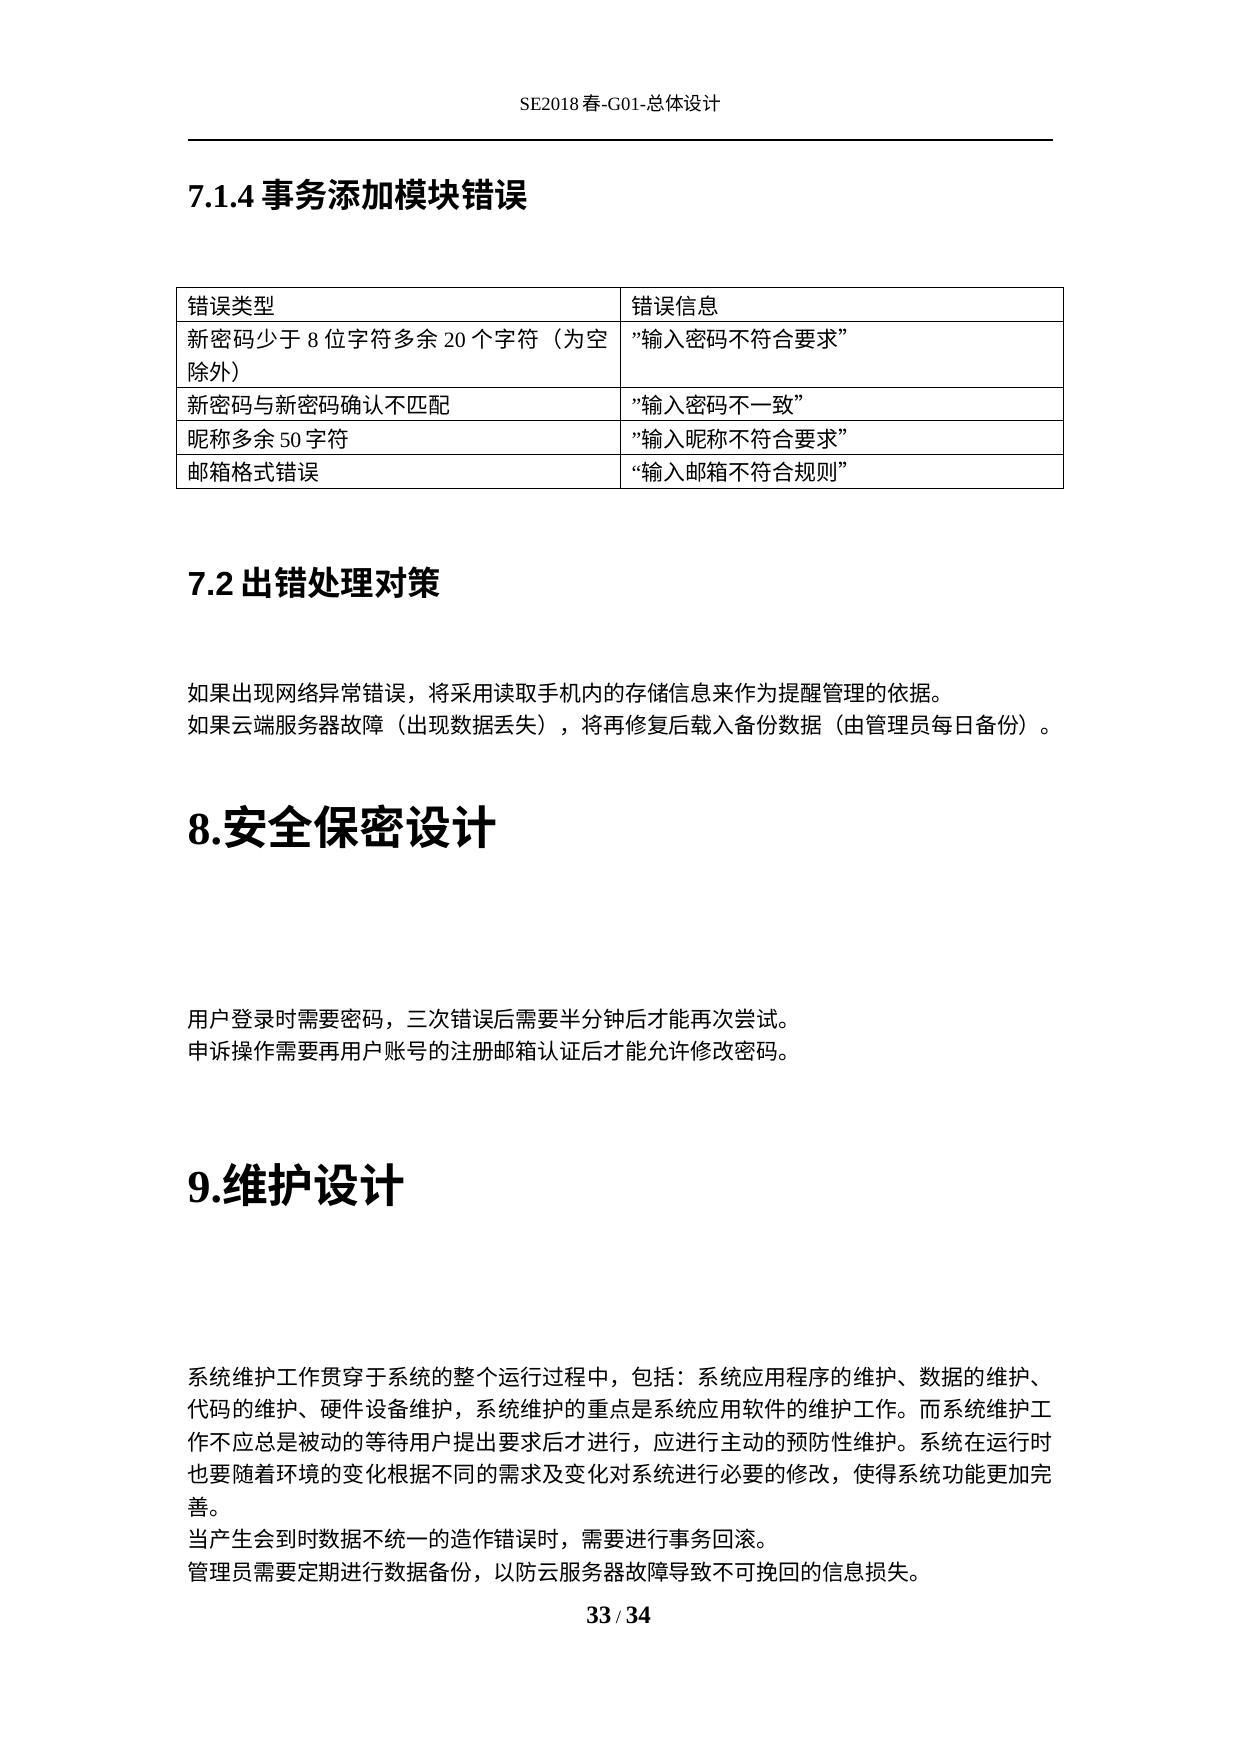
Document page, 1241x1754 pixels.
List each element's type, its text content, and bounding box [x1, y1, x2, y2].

text 管理员需要定期进行数据备份，以防云服务器故障导致不可挽回的信息损失。 [187, 1554, 1053, 1587]
table_cell 邮箱格式错误 [177, 455, 620, 487]
table_cell 新密码少于8位字符多余20个字符（为空除外） [177, 322, 620, 387]
text 用户登录时需要密码，三次错误后需要半分钟后才能再次尝试。 [187, 1001, 1053, 1034]
table_header 错误类型 [177, 288, 620, 321]
table_cell ”输入密码不符合要求” [621, 322, 1063, 387]
table_header 错误信息 [621, 288, 1063, 321]
table_cell 昵称多余50字符 [177, 421, 620, 454]
subtitle 7.1.4事务添加模块错误 [187, 160, 1053, 225]
text 申诉操作需要再用户账号的注册邮箱认证后才能允许修改密码。 [187, 1034, 1053, 1066]
table_cell ”输入昵称不符合要求” [621, 421, 1063, 454]
subtitle 7.2出错处理对策 [187, 548, 1053, 613]
text 如果出现网络异常错误，将采用读取手机内的存储信息来作为提醒管理的依据。 [187, 675, 1053, 708]
text 系统维护工作贯穿于系统的整个运行过程中，包括：系统应用程序的维护、数据的维护、代码的维护、硬件设备维护，系统维护的重点是系统应用软件的维护工作。而系统维护工作不应总是被动的等待用户提出要求后才进行，应进行主动的预防性维护。系统在运行时，也要随着环境的变化根据不同的需求及变化对系统进行必要的修改，使得系统功能更加完善。 [187, 1359, 1053, 1522]
text 如果云端服务器故障（出现数据丢失），将再修复后载入备份数据（由管理员每日备份）。 [187, 708, 1053, 740]
text 当产生会到时数据不统一的造作错误时，需要进行事务回滚。 [187, 1522, 1053, 1554]
subtitle 9.维护设计 [187, 1134, 1053, 1232]
table_cell “输入邮箱不符合规则” [621, 455, 1063, 487]
subtitle 8.安全保密设计 [187, 776, 1053, 873]
table_cell 新密码与新密码确认不匹配 [177, 388, 620, 420]
table_cell ”输入密码不一致” [621, 388, 1063, 420]
